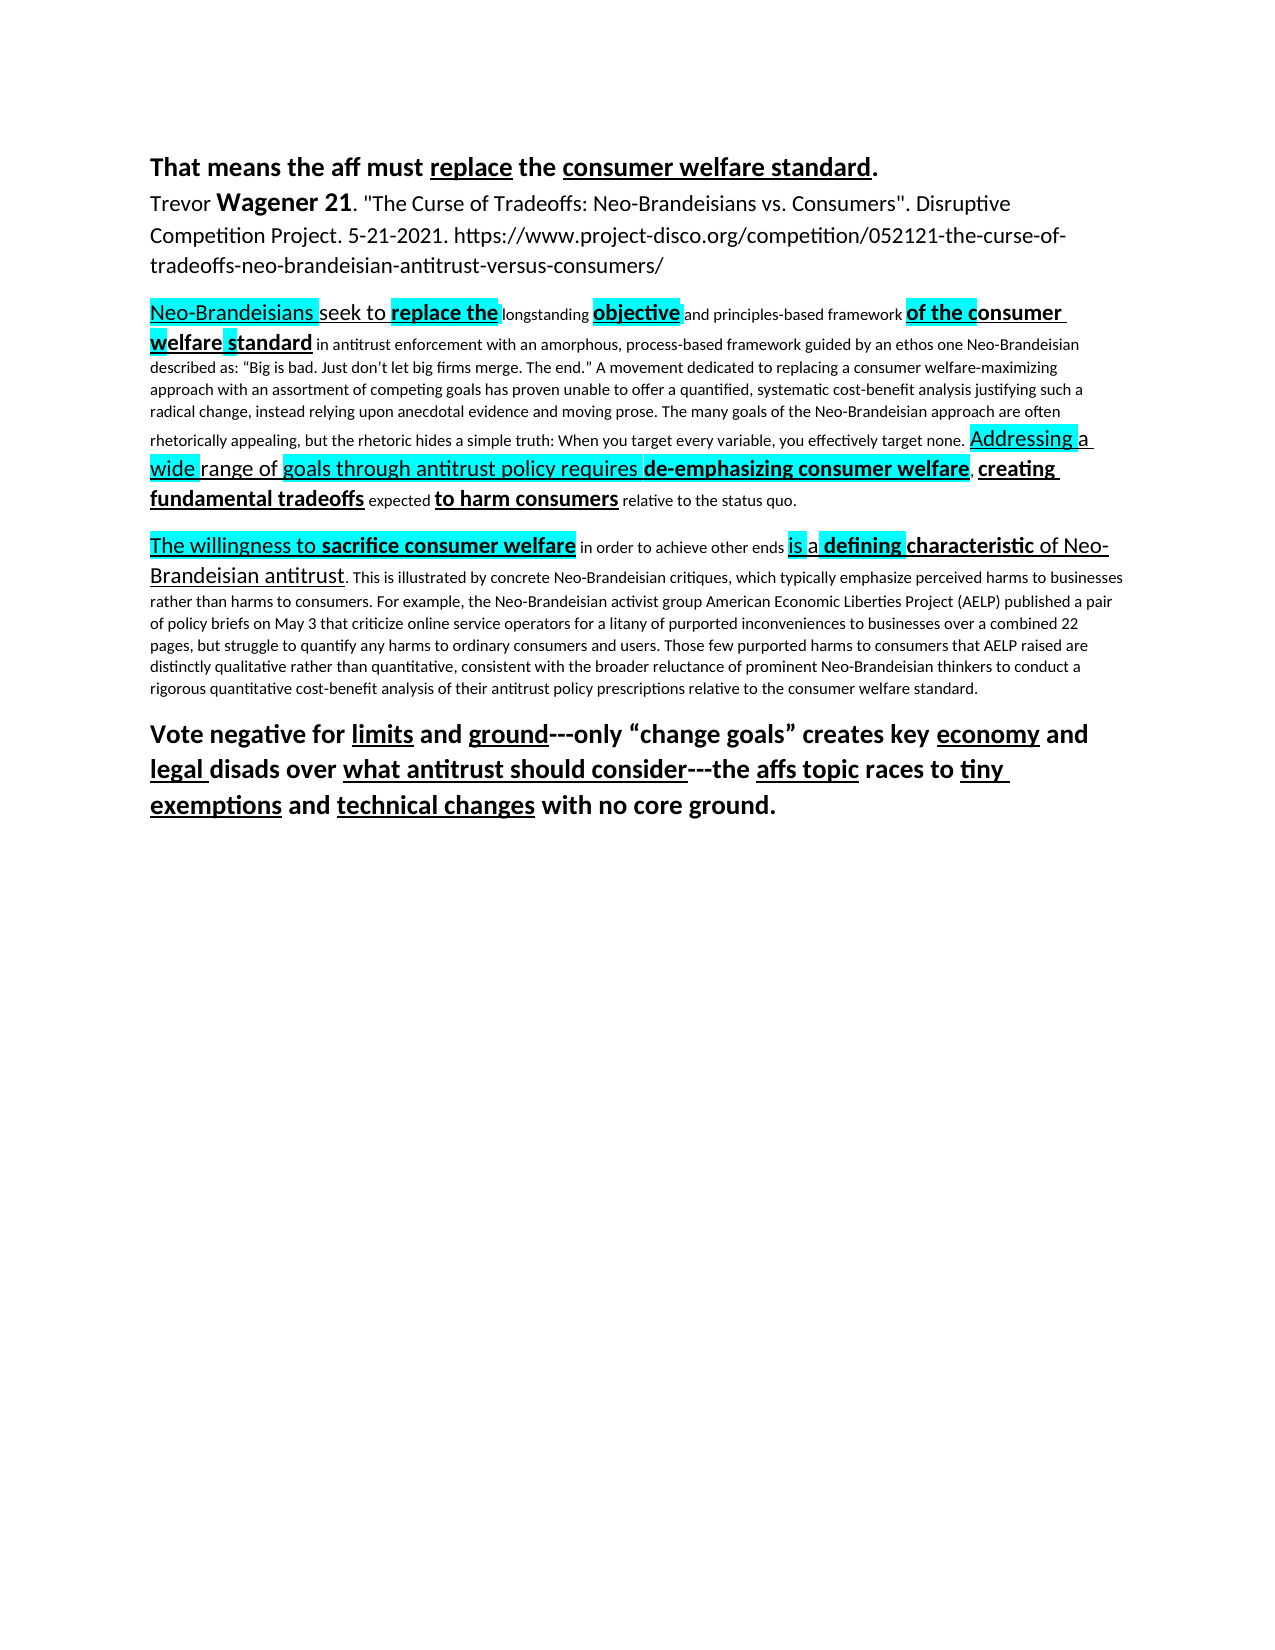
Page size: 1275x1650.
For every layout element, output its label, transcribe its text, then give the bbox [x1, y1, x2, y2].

text Neo-Brandeisians seek to replace the longstanding objective and principles-based framework of the consumer welfare standard in antitrust enforcement with an amorphous, process-based framework guided by an ethos one Neo-Brandeisian described as: “Big is bad. Just don’t let big firms merge. The end.” A movement dedicated to replacing a consumer welfare-maximizing approach with an assortment of competing goals has proven unable to offer a quantified, systematic cost-benefit analysis justifying such a radical change, instead relying upon anecdotal evidence and moving prose. The many goals of the Neo-Brandeisian approach are often rhetorically appealing, but the rhetoric hides a simple truth: When you target every variable, you effectively target none. Addressing a wide range of goals through antitrust policy requires de-emphasizing consumer welfare, creating fundamental tradeoffs expected to harm consumers relative to the status quo. [150, 298, 1125, 512]
subtitle Vote negative for limits and ground---only “change goals” creates key economy and legal disads over what antitrust should consider---the affs topic races to tiny exemptions and technical changes with no core ground. [150, 717, 1125, 821]
text Trevor Wagener 21. "The Curse of Tradeoffs: Neo-Brandeisians vs. Consumers". Disruptive Competition Project. 5-21-2021. https://www.project-disco.org/competition/052121-the-curse-of-tradeoffs-neo-brandeisian-antitrust-versus-consumers/ [150, 186, 1125, 279]
text The willingness to sacrifice consumer welfare in order to achieve other ends is a defining characteristic of Neo-Brandeisian antitrust. This is illustrated by concrete Neo-Brandeisian critiques, which typically emphasize perceived harms to businesses rather than harms to consumers. For example, the Neo-Brandeisian activist group American Economic Liberties Project (AELP) published a pair of policy briefs on May 3 that criticize online service operators for a litany of purported inconveniences to businesses over a combined 22 pages, but struggle to quantify any harms to ordinary consumers and users. Those few purported harms to consumers that AELP raised are distinctly qualitative rather than quantitative, consistent with the broader reluctance of prominent Neo-Brandeisian thinkers to conduct a rigorous quantitative cost-benefit analysis of their antitrust policy prescriptions relative to the consumer welfare standard. [150, 531, 1125, 699]
subtitle That means the aff must replace the consumer welfare standard. [150, 150, 1125, 183]
